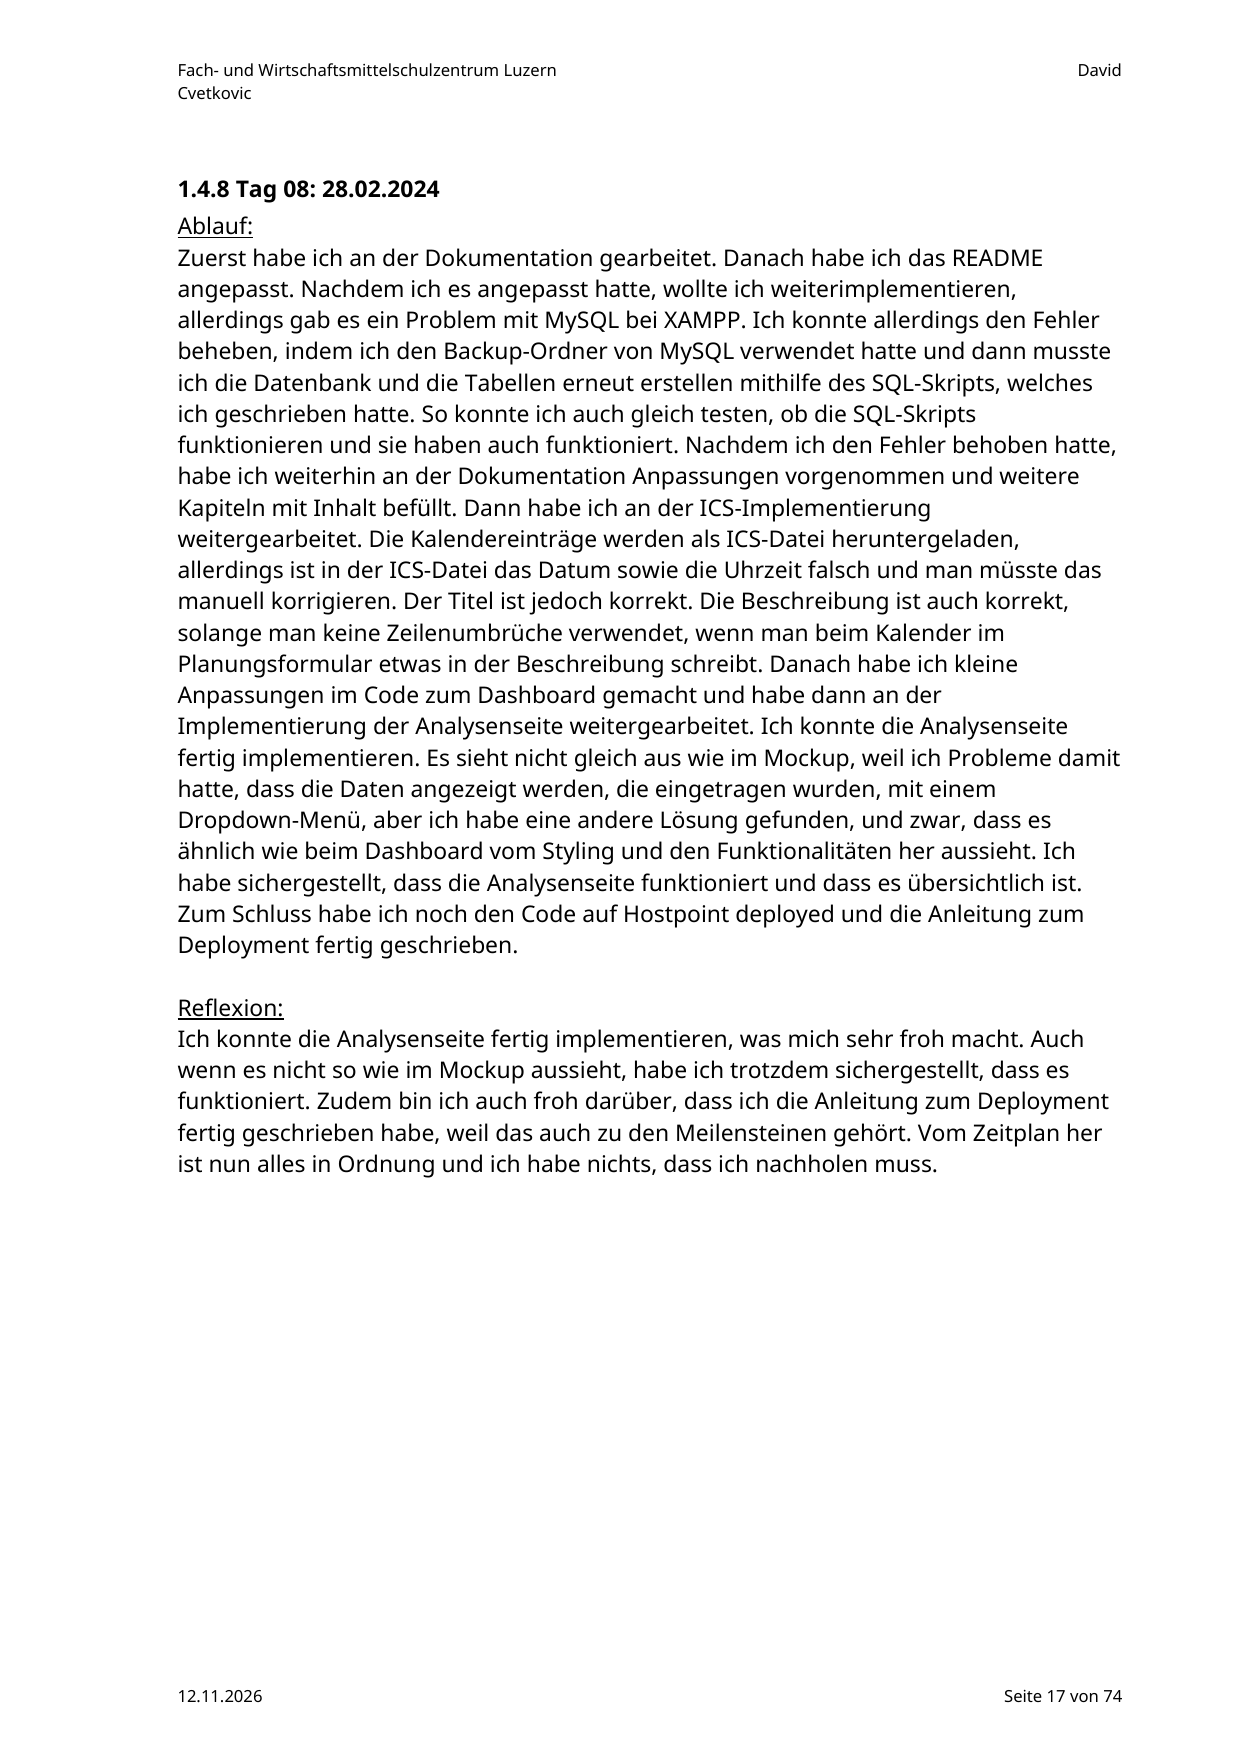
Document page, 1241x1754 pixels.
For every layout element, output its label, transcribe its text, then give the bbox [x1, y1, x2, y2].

subtitle Tag 08: 28.02.2024 [177, 173, 1122, 204]
text Ich konnte die Analysenseite fertig implementieren, was mich sehr froh macht. Auch wenn es nicht so wie im Mockup aussieht, habe ich trotzdem sichergestellt, dass es funktioniert. Zudem bin ich auch froh darüber, dass ich die Anleitung zum Deployment fertig geschrieben habe, weil das auch zu den Meilensteinen gehört. Vom Zeitplan her ist nun alles in Ordnung und ich habe nichts, dass ich nachholen muss. [177, 1023, 1122, 1179]
text Ablauf: [177, 210, 1122, 241]
text Zuerst habe ich an der Dokumentation gearbeitet. Danach habe ich das README angepasst. Nachdem ich es angepasst hatte, wollte ich weiterimplementieren, allerdings gab es ein Problem mit MySQL bei XAMPP. Ich konnte allerdings den Fehler beheben, indem ich den Backup-Ordner von MySQL verwendet hatte und dann musste ich die Datenbank und die Tabellen erneut erstellen mithilfe des SQL-Skripts, welches ich geschrieben hatte. So konnte ich auch gleich testen, ob die SQL-Skripts funktionieren und sie haben auch funktioniert. Nachdem ich den Fehler behoben hatte, habe ich weiterhin an der Dokumentation Anpassungen vorgenommen und weitere Kapiteln mit Inhalt befüllt. Dann habe ich an der ICS-Implementierung weitergearbeitet. Die Kalendereinträge werden als ICS-Datei heruntergeladen, allerdings ist in der ICS-Datei das Datum sowie die Uhrzeit falsch und man müsste das manuell korrigieren. Der Titel ist jedoch korrekt. Die Beschreibung ist auch korrekt, solange man keine Zeilenumbrüche verwendet, wenn man beim Kalender im Planungsformular etwas in der Beschreibung schreibt. Danach habe ich kleine Anpassungen im Code zum Dashboard gemacht und habe dann an der Implementierung der Analysenseite weitergearbeitet. Ich konnte die Analysenseite fertig implementieren. Es sieht nicht gleich aus wie im Mockup, weil ich Probleme damit hatte, dass die Daten angezeigt werden, die eingetragen wurden, mit einem Dropdown-Menü, aber ich habe eine andere Lösung gefunden, und zwar, dass es ähnlich wie beim Dashboard vom Styling und den Funktionalitäten her aussieht. Ich habe sichergestellt, dass die Analysenseite funktioniert und dass es übersichtlich ist. Zum Schluss habe ich noch den Code auf Hostpoint deployed und die Anleitung zum Deployment fertig geschrieben. [177, 241, 1122, 960]
text Reflexion: [177, 991, 1122, 1023]
